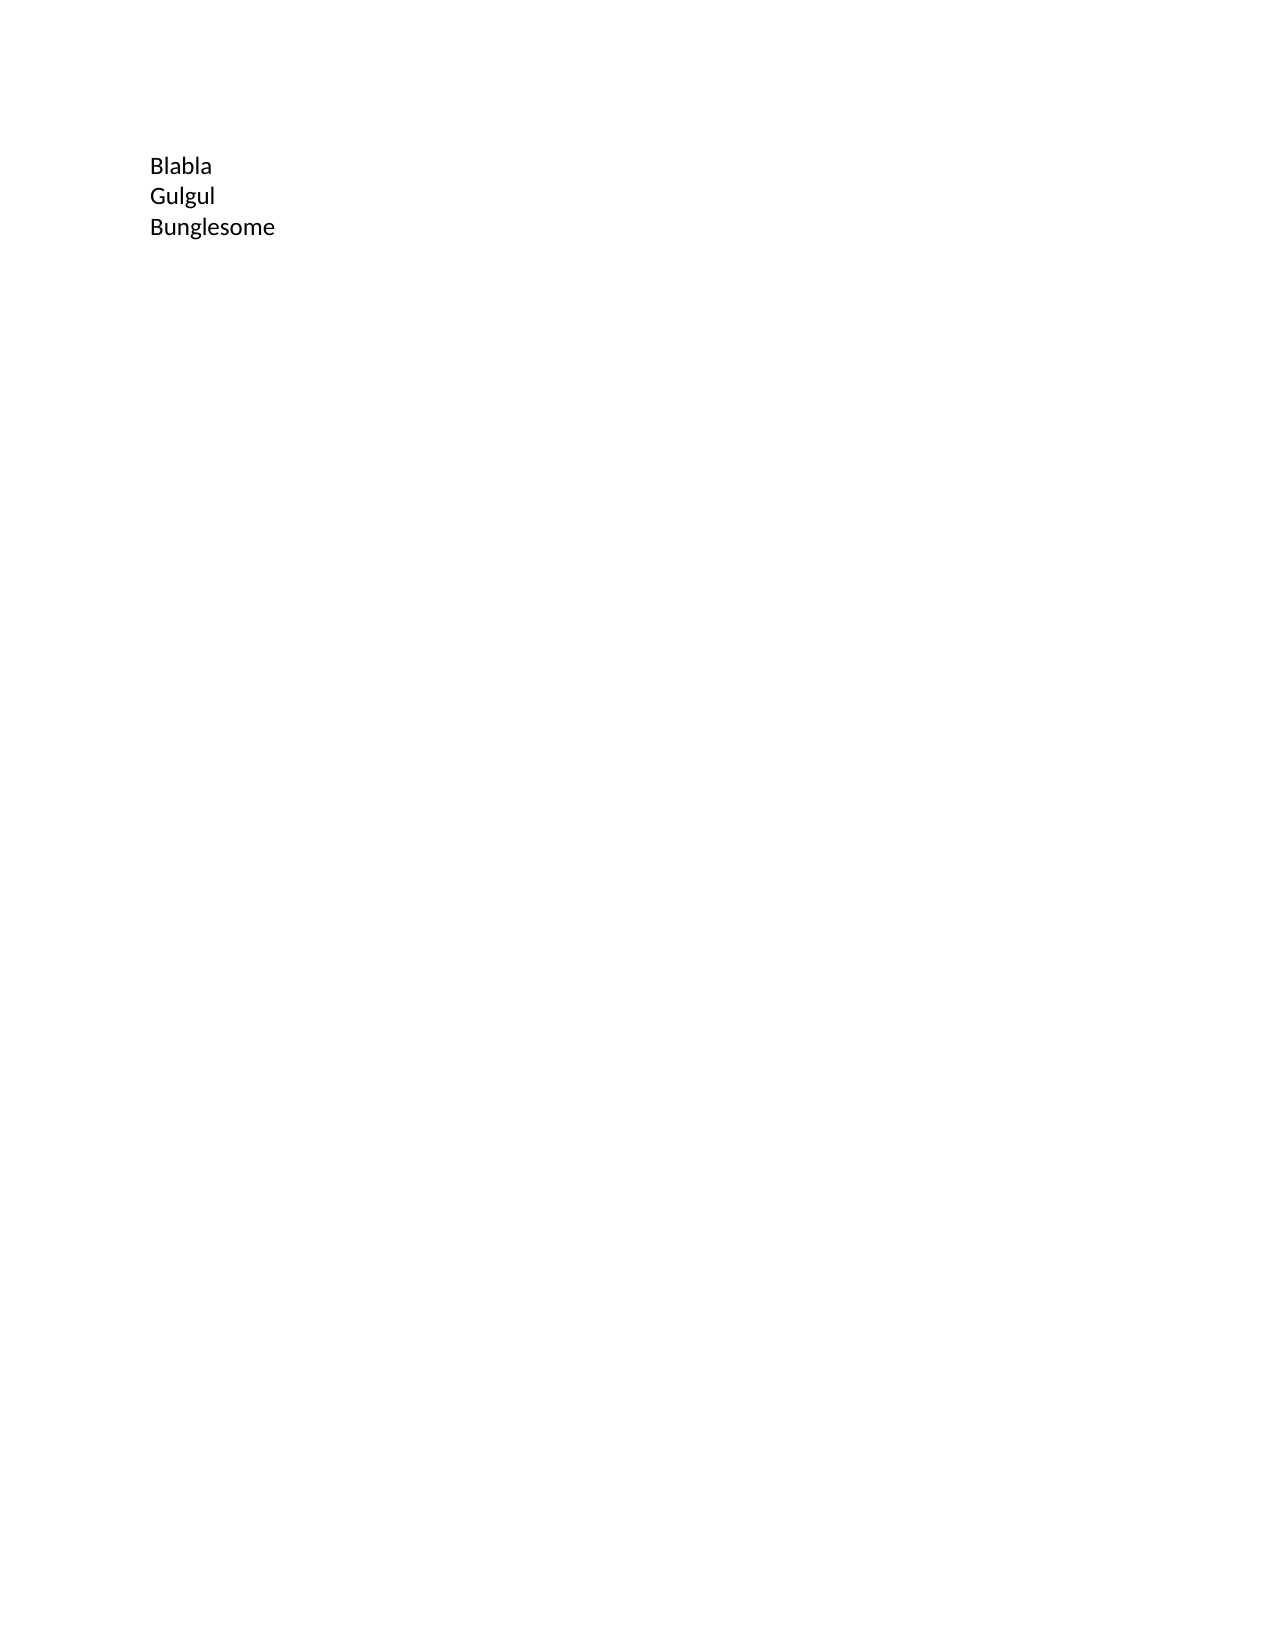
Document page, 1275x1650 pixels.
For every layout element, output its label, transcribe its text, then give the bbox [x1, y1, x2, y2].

text Gulgul [150, 181, 1125, 211]
text Blabla [150, 150, 1125, 181]
text Bunglesome [150, 211, 1125, 242]
